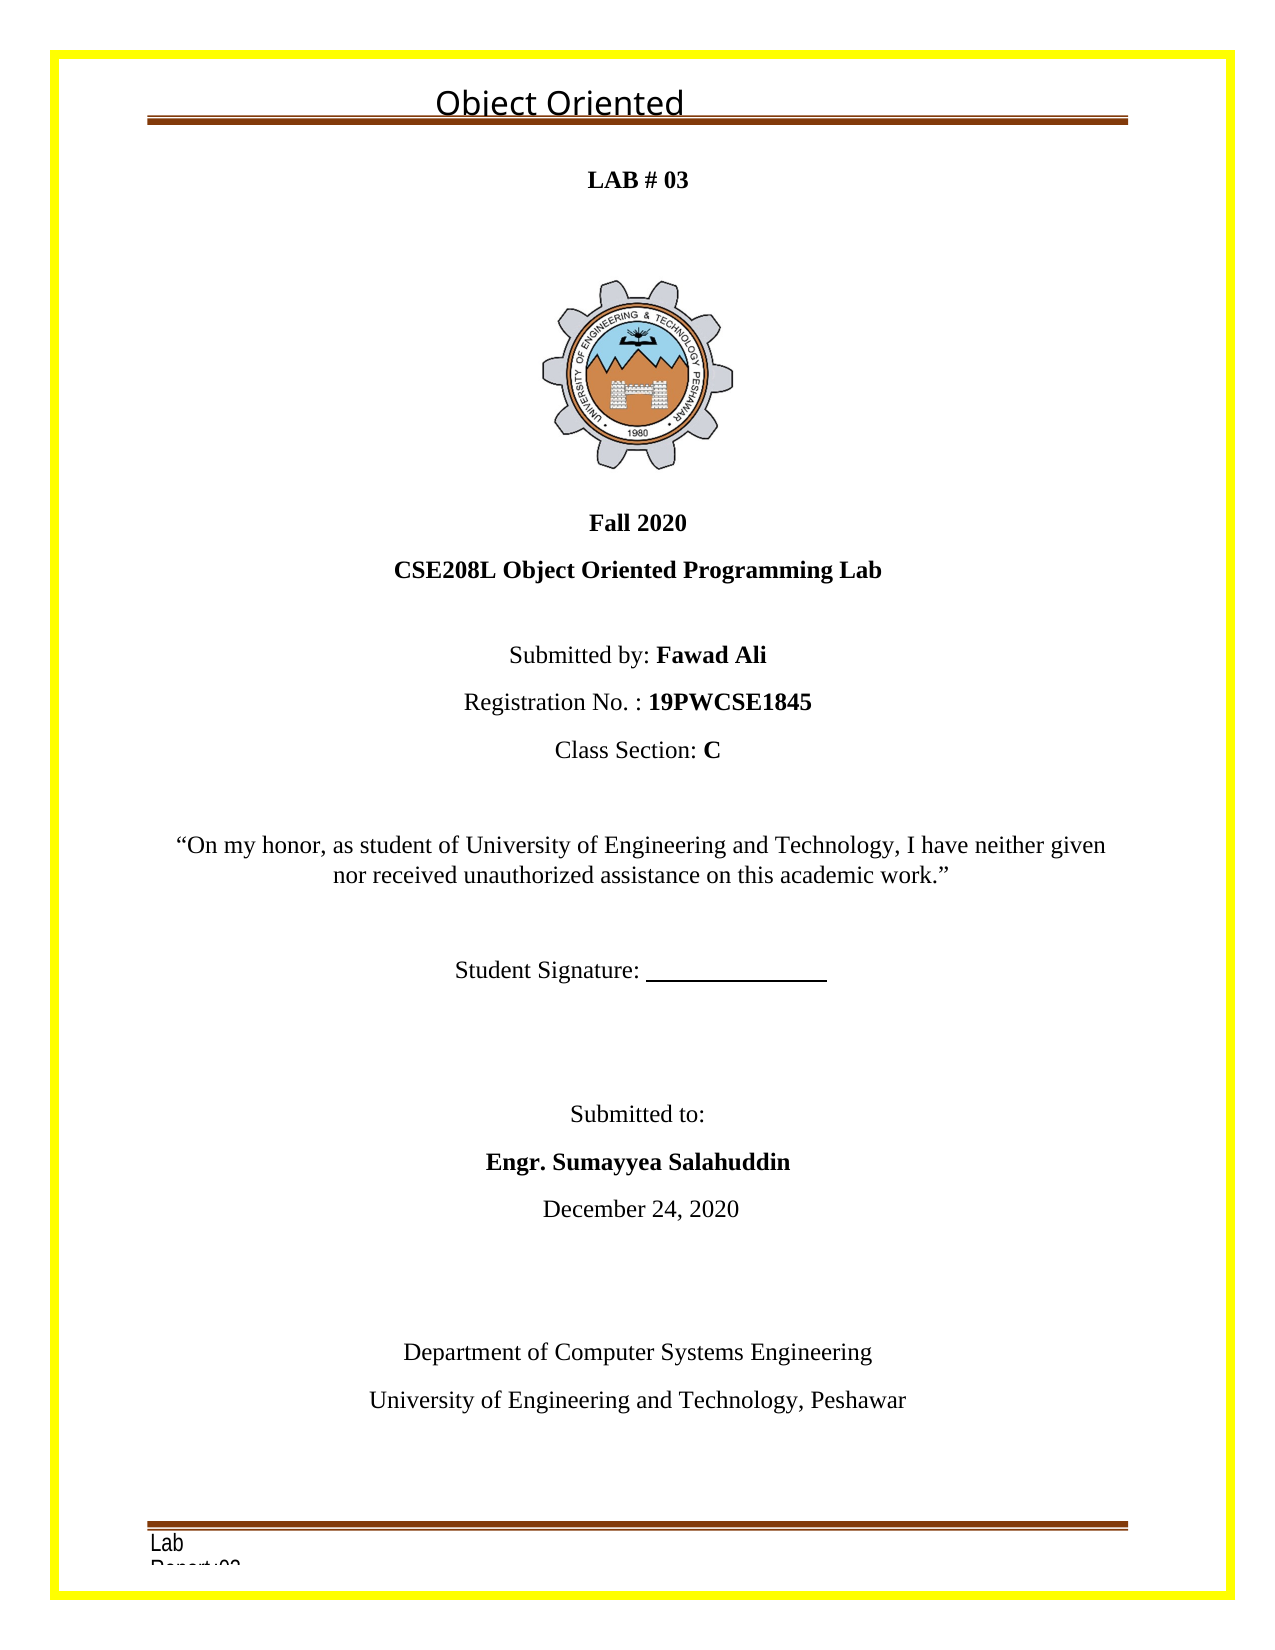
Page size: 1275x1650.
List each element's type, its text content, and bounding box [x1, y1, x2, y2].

text Department of Computer Systems Engineering University of Engineering and Technology, Peshawar [369, 1337, 906, 1413]
text Submitted by: Fawad Ali Registration No. : 19PWCSE1845 Class Section: C [458, 640, 818, 763]
subtitle Engr. Sumayyea Salahuddin [170, 1147, 1106, 1176]
text December 24, 2020 [176, 1194, 1106, 1223]
text Fall 2020 [169, 508, 1106, 537]
picture [538, 276, 735, 473]
text Student Signature: [139, 955, 1142, 984]
text “On my honor, as student of University of Engineering and Technology, I have neither given nor received unauthorized assistance on this academic work.” [176, 830, 1106, 889]
text Submitted to: [169, 1099, 1106, 1128]
text CSE208L Object Oriented Programming Lab [169, 555, 1106, 584]
subtitle LAB # 03 [169, 165, 1106, 194]
